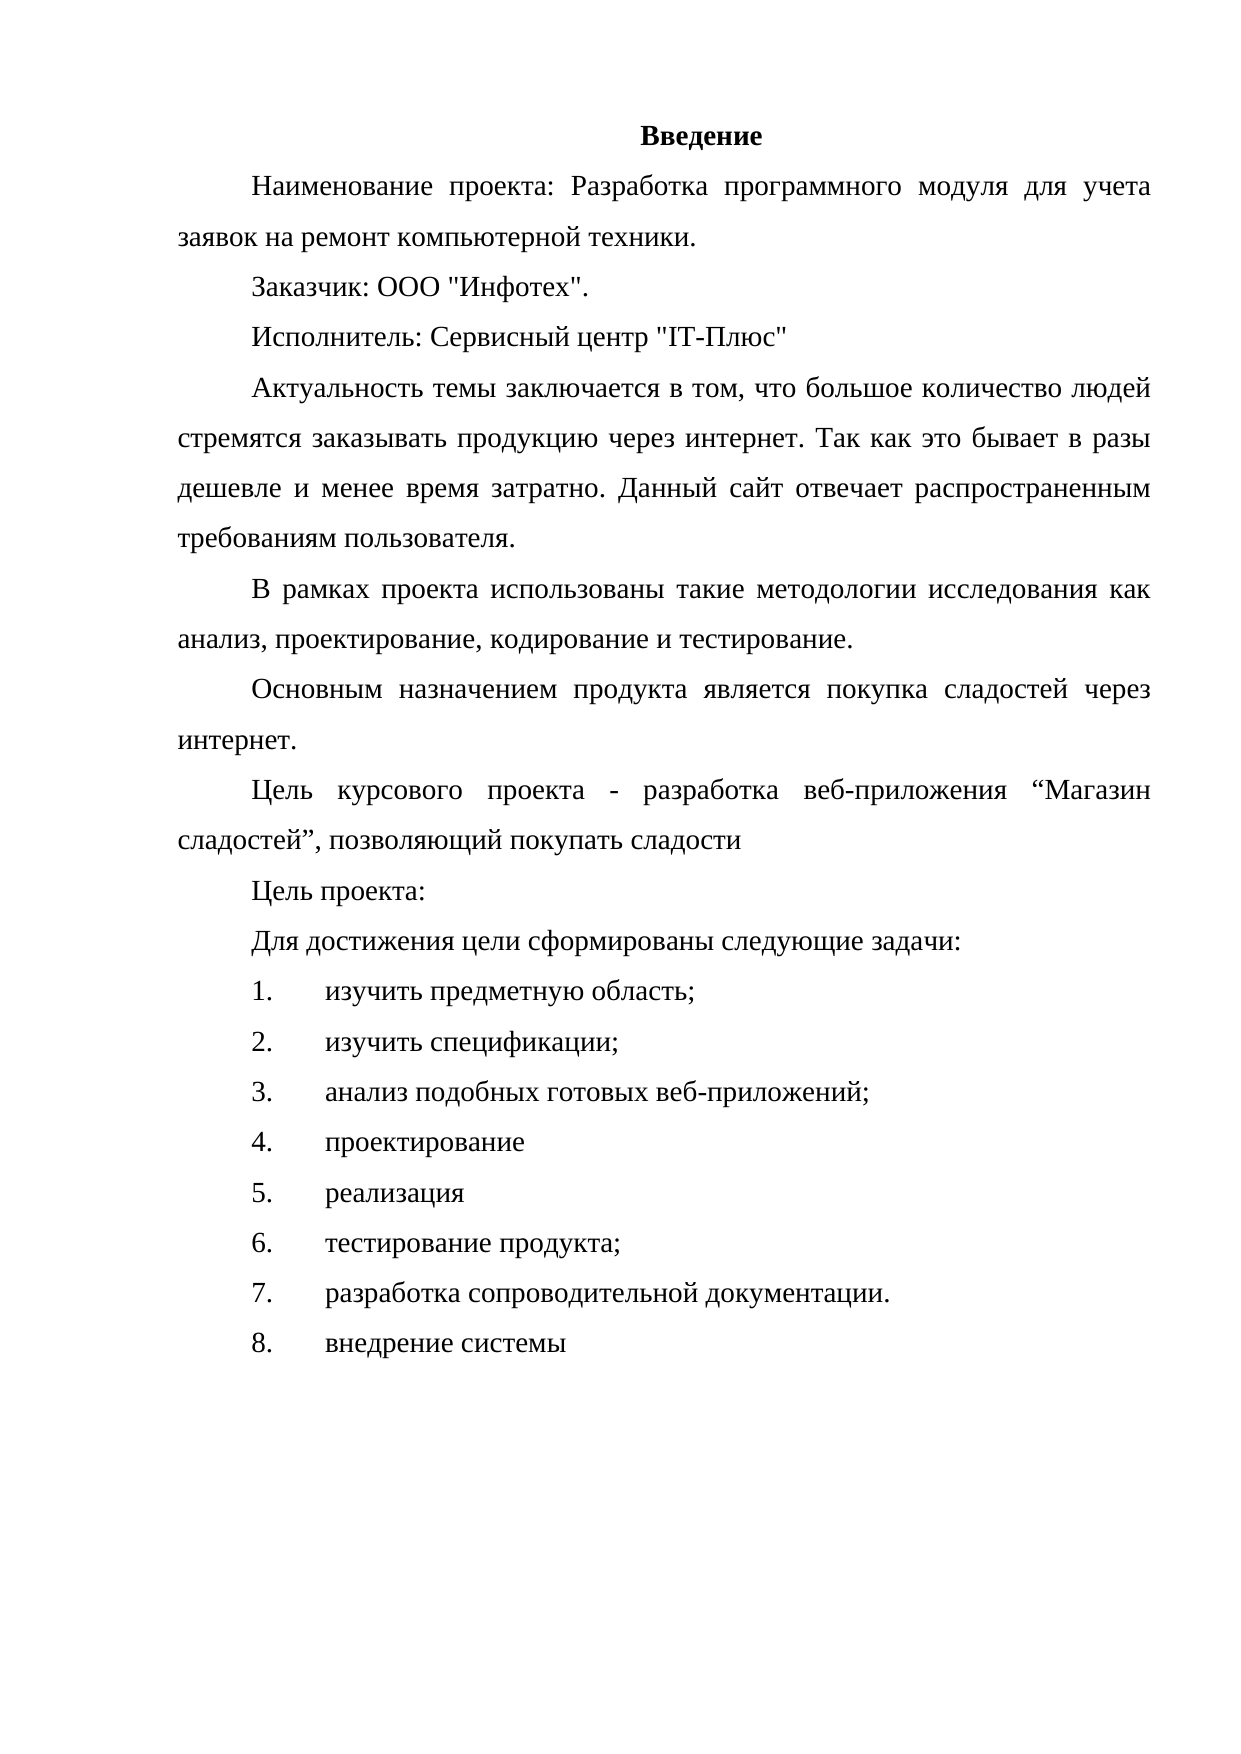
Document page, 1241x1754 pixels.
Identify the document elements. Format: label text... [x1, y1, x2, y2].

list Цель проекта: [177, 873, 1152, 906]
list тестирование продукта; [177, 1225, 1152, 1258]
list изучить спецификации; [177, 1024, 1152, 1057]
list Для достижения цели сформированы следующие задачи: [177, 923, 1152, 957]
list В рамках проекта использованы такие методологии исследования как анализ, проектирование, кодирование и тестирование. [177, 571, 1152, 655]
list реализация [177, 1175, 1152, 1208]
list Актуальность темы заключается в том, что большое количество людей стремятся заказывать продукцию через интернет. Так как это бывает в разы дешевле и менее время затратно. Данный сайт отвечает распространенным требованиям пользователя. [177, 370, 1152, 554]
list внедрение системы [177, 1326, 1152, 1359]
text Введение [177, 118, 1152, 152]
list Заказчик: ООО "Инфотех". [177, 269, 1152, 303]
list Исполнитель: Сервисный центр "IT-Плюс" [177, 319, 1152, 353]
list проектирование [177, 1124, 1152, 1158]
list разработка сопроводительной документации. [177, 1275, 1152, 1309]
list Наименование проекта: Разработка программного модуля для учета заявок на ремонт компьютерной техники. [177, 168, 1152, 252]
list изучить предметную область; [177, 973, 1152, 1007]
list Основным назначением продукта является покупка сладостей через интернет. [177, 672, 1152, 755]
list анализ подобных готовых веб-приложений; [177, 1074, 1152, 1108]
list Цель курсового проекта - разработка веб-приложения “Магазин сладостей”, позволяющий покупать сладости [177, 772, 1152, 856]
